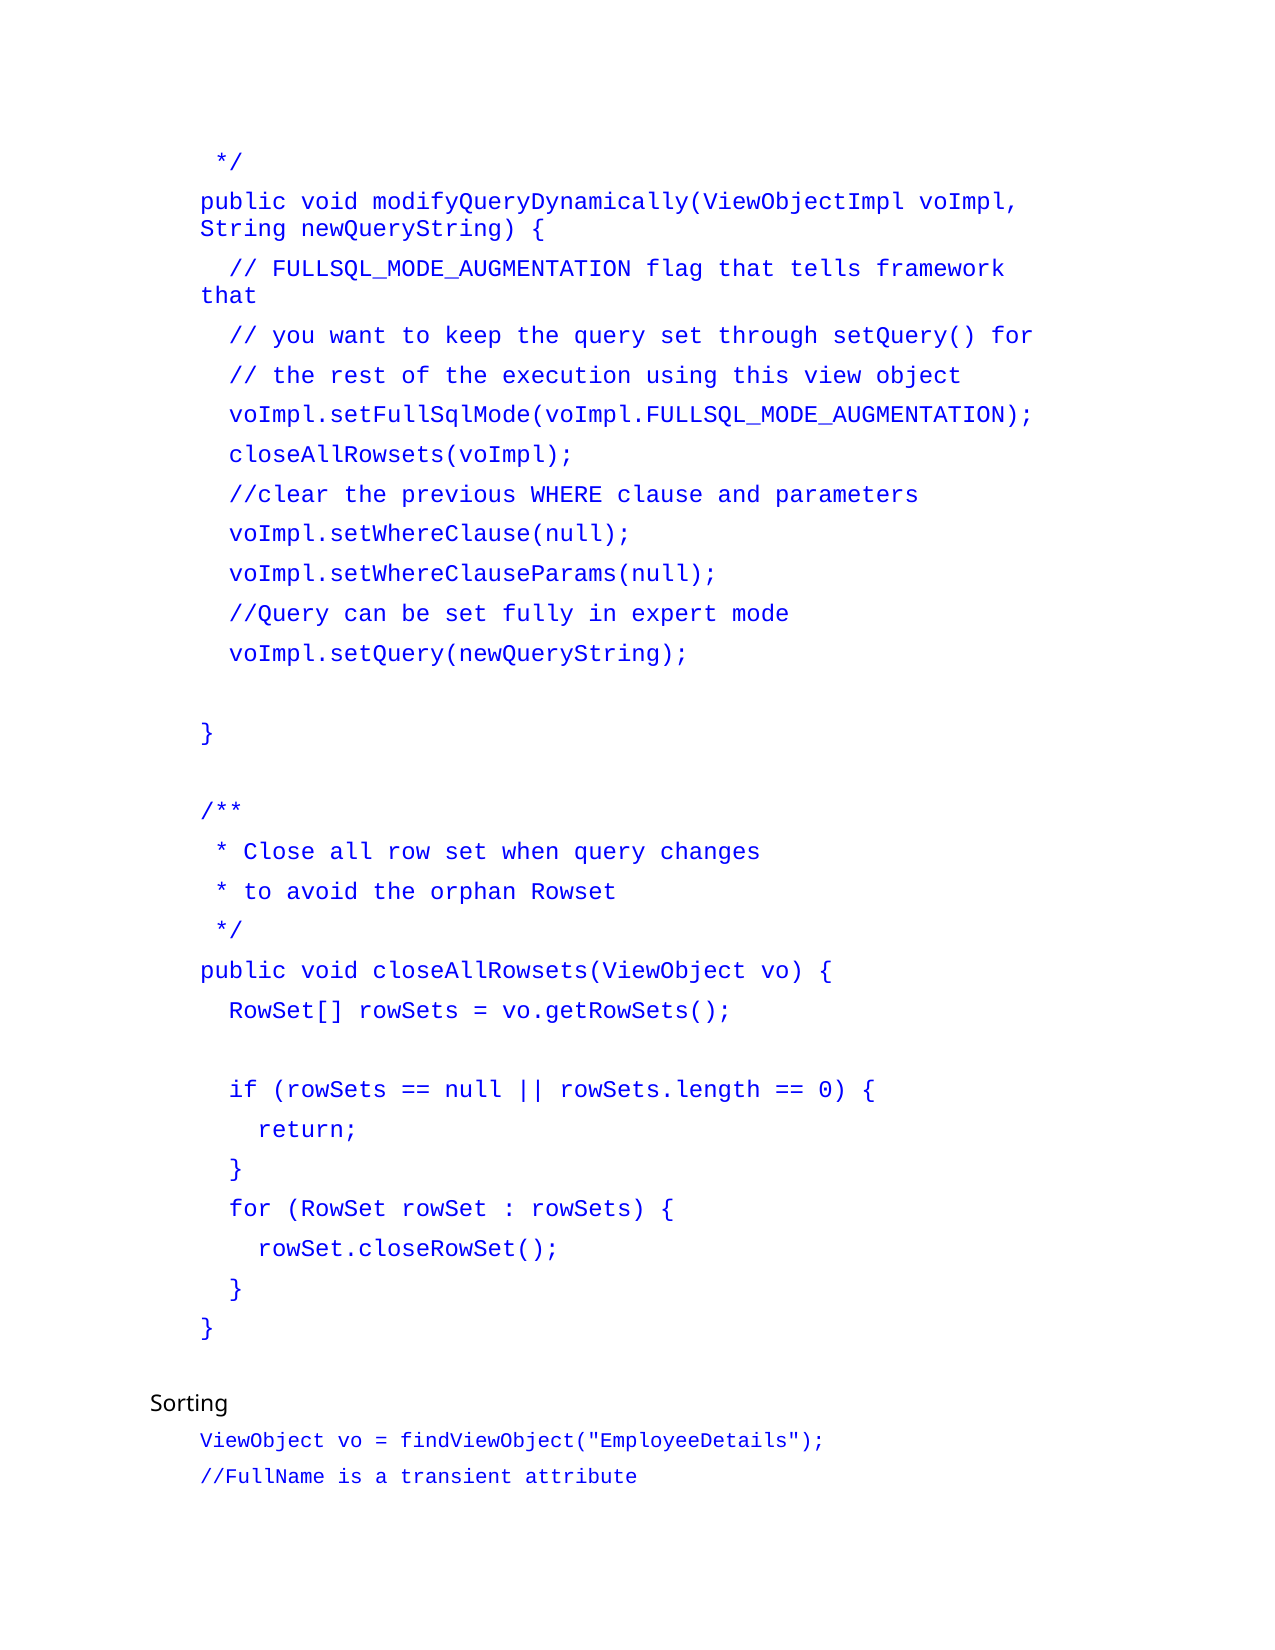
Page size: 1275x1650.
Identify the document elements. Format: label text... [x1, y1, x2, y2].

text public void closeAllRowsets(ViewObject vo) { [200, 958, 1075, 986]
text voImpl.setWhereClause(null); [200, 522, 1075, 549]
text /** [200, 800, 1075, 827]
text public void modifyQueryDynamically(ViewObjectImpl voImpl, String newQueryString) { [200, 190, 1075, 244]
text //FullName is a transient attribute [200, 1466, 1075, 1490]
text * to avoid the orphan Rowset [200, 879, 1075, 906]
text closeAllRowsets(voImpl); [200, 442, 1075, 470]
text } [200, 1157, 1075, 1184]
text return; [200, 1117, 1075, 1144]
text } [200, 1316, 1075, 1343]
text voImpl.setQuery(newQueryString); [200, 641, 1075, 668]
text // FULLSQL_MODE_AUGMENTATION flag that tells framework that [200, 257, 1075, 311]
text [200, 1430, 1075, 1454]
text // the rest of the execution using this view object [200, 363, 1075, 390]
text //clear the previous WHERE clause and parameters [200, 482, 1075, 509]
text } [200, 720, 1075, 747]
text * Close all row set when query changes [200, 839, 1075, 867]
text for (RowSet rowSet : rowSets) { [200, 1197, 1075, 1224]
text if (rowSets == null || rowSets.length == 0) { [200, 1077, 1075, 1105]
text Sorting [150, 1387, 1125, 1418]
text //Query can be set fully in expert mode [200, 601, 1075, 628]
text voImpl.setFullSqlMode(voImpl.FULLSQL_MODE_AUGMENTATION); [200, 403, 1075, 430]
text } [200, 1276, 1075, 1303]
text // you want to keep the query set through setQuery() for [200, 323, 1075, 351]
text */ [200, 150, 1075, 177]
text voImpl.setWhereClauseParams(null); [200, 562, 1075, 589]
text RowSet[] rowSets = vo.getRowSets(); [200, 998, 1075, 1025]
text rowSet.closeRowSet(); [200, 1236, 1075, 1263]
text */ [200, 919, 1075, 946]
